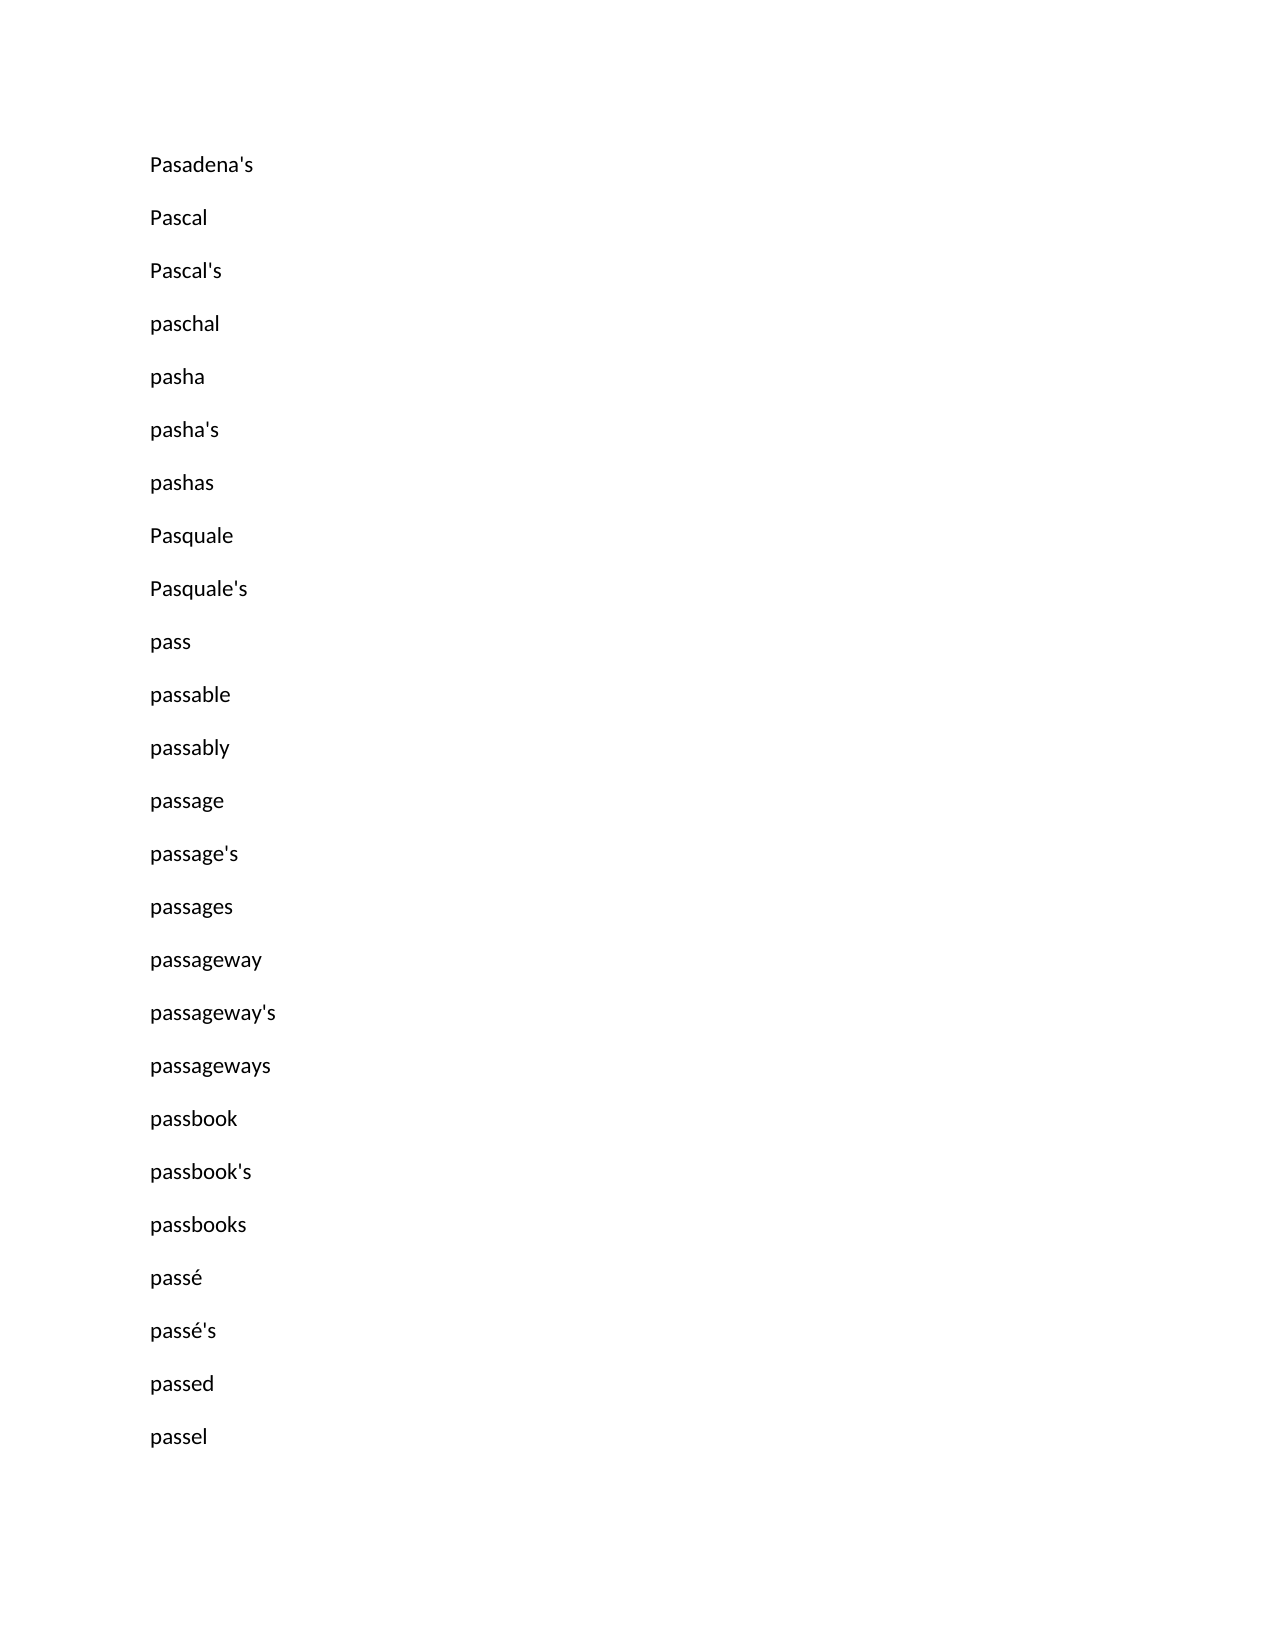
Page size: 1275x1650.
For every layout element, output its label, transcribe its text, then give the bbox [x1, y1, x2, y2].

text passbook's [150, 1157, 1125, 1185]
text passable [150, 680, 1125, 708]
text passageway [150, 945, 1125, 973]
text passage's [150, 839, 1125, 867]
text passages [150, 892, 1125, 920]
text passbooks [150, 1210, 1125, 1238]
text passageways [150, 1051, 1125, 1079]
text Pasadena's [150, 150, 1125, 178]
text pasha [150, 362, 1125, 390]
text pasha's [150, 415, 1125, 443]
text passbook [150, 1104, 1125, 1132]
text passageway's [150, 998, 1125, 1026]
text Pasquale [150, 521, 1125, 549]
text Pasquale's [150, 574, 1125, 602]
text passed [150, 1369, 1125, 1397]
text passel [150, 1422, 1125, 1451]
text Pascal [150, 203, 1125, 231]
text paschal [150, 309, 1125, 337]
text passé [150, 1263, 1125, 1291]
text pass [150, 627, 1125, 655]
text passage [150, 786, 1125, 814]
text passé's [150, 1316, 1125, 1344]
text passably [150, 733, 1125, 761]
text Pascal's [150, 256, 1125, 284]
text pashas [150, 468, 1125, 496]
